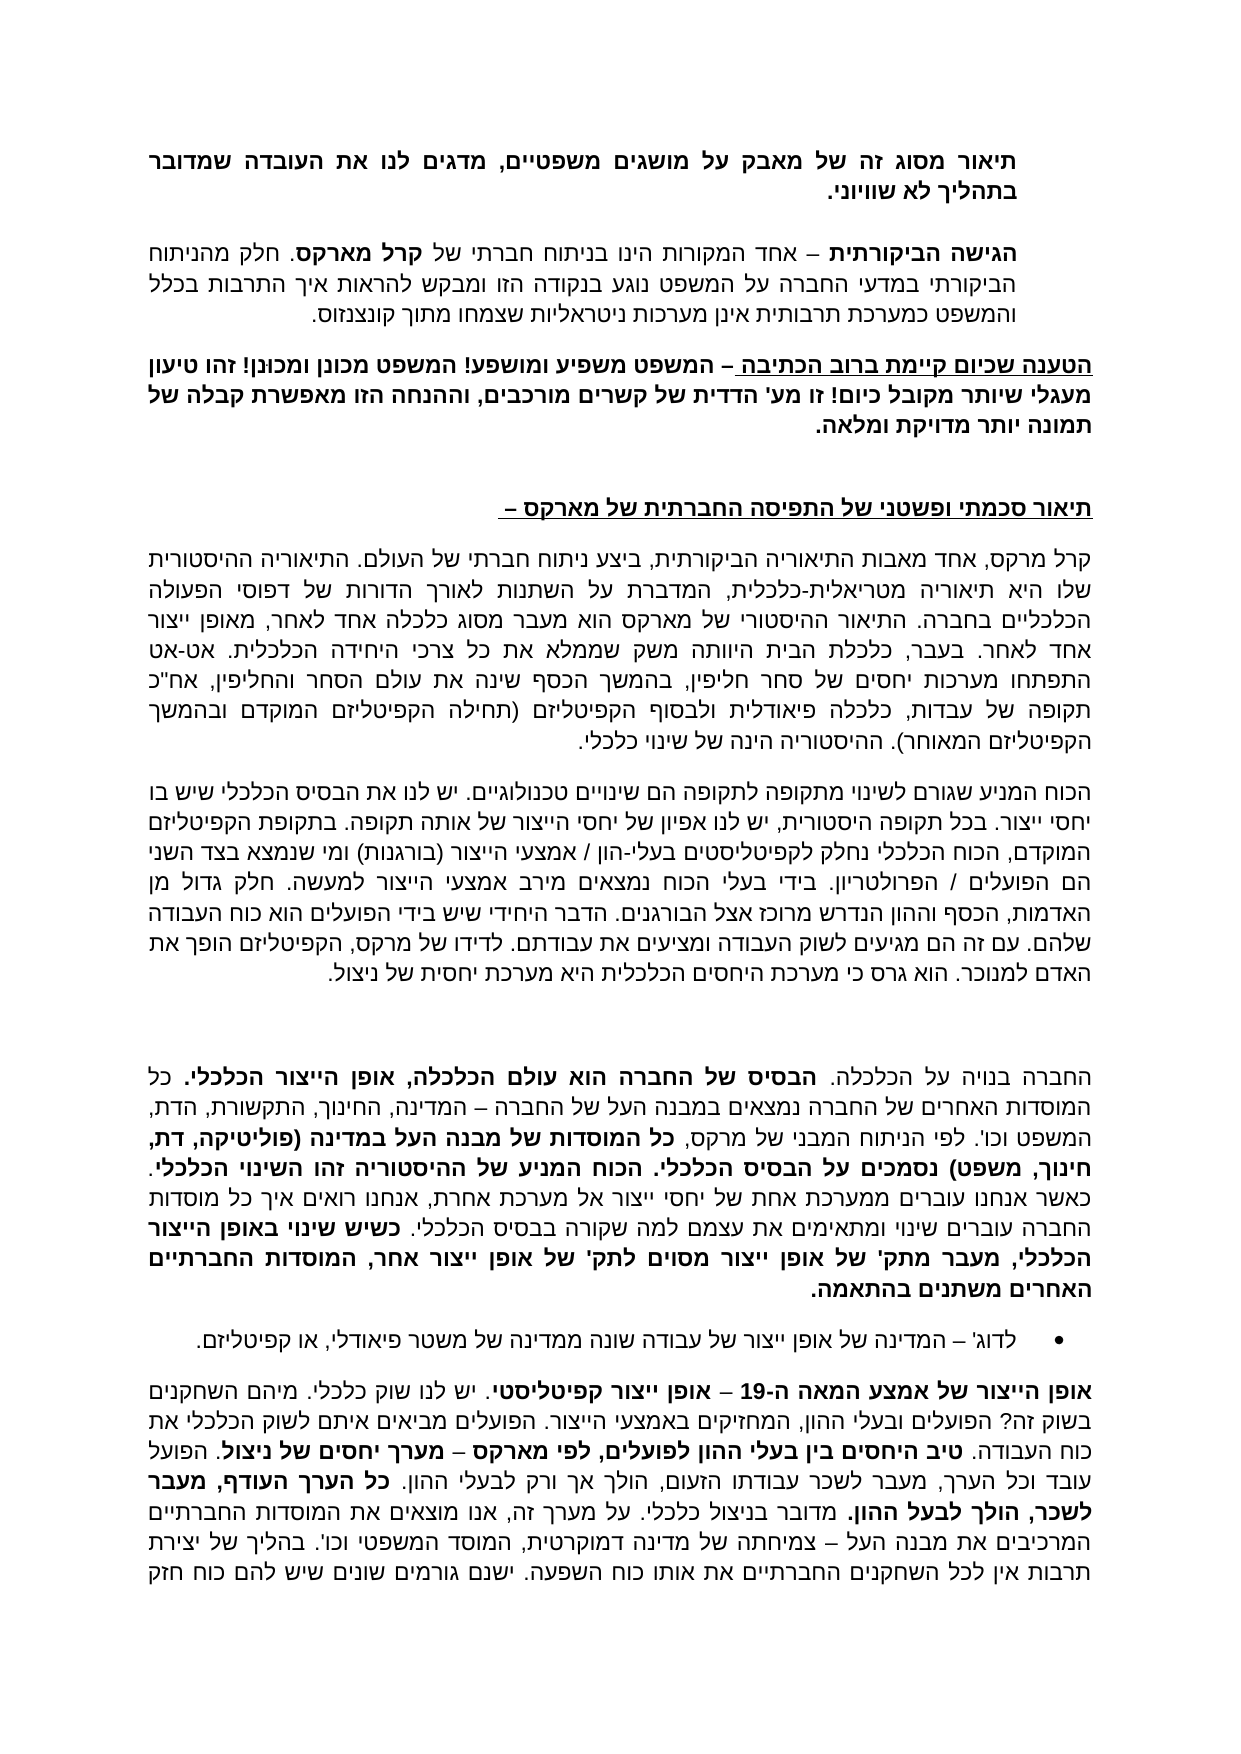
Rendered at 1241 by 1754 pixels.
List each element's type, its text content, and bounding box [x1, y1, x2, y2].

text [148, 1378, 1092, 1585]
text הטענה שכיום קיימת ברוב הכתיבה – המשפט משפיע ומושפע! המשפט מכונן ומכוּנן! זהו טיעון מעגלי שיותר מקובל כיום! זו מע' הדדית של קשרים מורכבים, וההנחה הזו מאפשרת קבלה של תמונה יותר מדויקת ומלאה. [148, 352, 1092, 438]
list הגישה הביקורתית – אחד המקורות הינו בניתוח חברתי של קרל מארקס. חלק מהניתוח הביקורתי במדעי החברה על המשפט נוגע בנקודה הזו ומבקש להראות איך התרבות בכלל והמשפט כמערכת תרבותית אינן מערכות ניטראליות שצמחו מתוך קונצנזוס. [148, 240, 1017, 327]
text הכוח המניע שגורם לשינוי מתקופה לתקופה הם שינויים טכנולוגיים. יש לנו את הבסיס הכלכלי שיש בו יחסי ייצור. בכל תקופה היסטורית, יש לנו אפיון של יחסי הייצור של אותה תקופה. בתקופת הקפיטליזם המוקדם, הכוח הכלכלי נחלק לקפיטליסטים בעלי-הון / אמצעי הייצור (בורגנות) ומי שנמצא בצד השני הם הפועלים / הפרולטריון. בידי בעלי הכוח נמצאים מירב אמצעי הייצור למעשה. חלק גדול מן האדמות, הכסף וההון הנדרש מרוכז אצל הבורגנים. הדבר היחידי שיש בידי הפועלים הוא כוח העבודה שלהם. עם זה הם מגיעים לשוק העבודה ומציעים את עבודתם. לדידו של מרקס, הקפיטליזם הופך את האדם למנוכר. הוא גרס כי מערכת היחסים הכלכלית היא מערכת יחסית של ניצול. [148, 779, 1092, 986]
list לדוג' – המדינה של אופן ייצור של עבודה שונה ממדינה של משטר פיאודלי, או קפיטליזם. [148, 1327, 1055, 1353]
text החברה בנויה על הכלכלה. הבסיס של החברה הוא עולם הכלכלה, אופן הייצור הכלכלי. כל המוסדות האחרים של החברה נמצאים במבנה העל של החברה – המדינה, החינוך, התקשורת, הדת, המשפט וכו'. לפי הניתוח המבני של מרקס, כל המוסדות של מבנה העל במדינה (פוליטיקה, דת, חינוך, משפט) נסמכים על הבסיס הכלכלי. הכוח המניע של ההיסטוריה זהו השינוי הכלכלי. כאשר אנחנו עוברים ממערכת אחת של יחסי ייצור אל מערכת אחרת, אנחנו רואים איך כל מוסדות החברה עוברים שינוי ומתאימים את עצמם למה שקורה בבסיס הכלכלי. כשיש שינוי באופן הייצור הכלכלי, מעבר מתק' של אופן ייצור מסוים לתק' של אופן ייצור אחר, המוסדות החברתיים האחרים משתנים בהתאמה. [148, 1064, 1092, 1302]
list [148, 148, 1017, 204]
text קרל מרקס, אחד מאבות התיאוריה הביקורתית, ביצע ניתוח חברתי של העולם. התיאוריה ההיסטורית שלו היא תיאוריה מטריאלית-כלכלית, המדברת על השתנות לאורך הדורות של דפוסי הפעולה הכלכליים בחברה. התיאור ההיסטורי של מארקס הוא מעבר מסוג כלכלה אחד לאחר, מאופן ייצור אחד לאחר. בעבר, כלכלת הבית היוותה משק שממלא את כל צרכי היחידה הכלכלית. אט-אט התפתחו מערכות יחסים של סחר חליפין, בהמשך הכסף שינה את עולם הסחר והחליפין, אח"כ תקופה של עבדות, כלכלה פיאודלית ולבסוף הקפיטליזם (תחילה הקפיטליזם המוקדם ובהמשך הקפיטליזם המאוחר). ההיסטוריה הינה של שינוי כלכלי. [148, 546, 1092, 754]
text תיאור סכמתי ופשטני של התפיסה החברתית של מארקס – [148, 495, 1092, 522]
